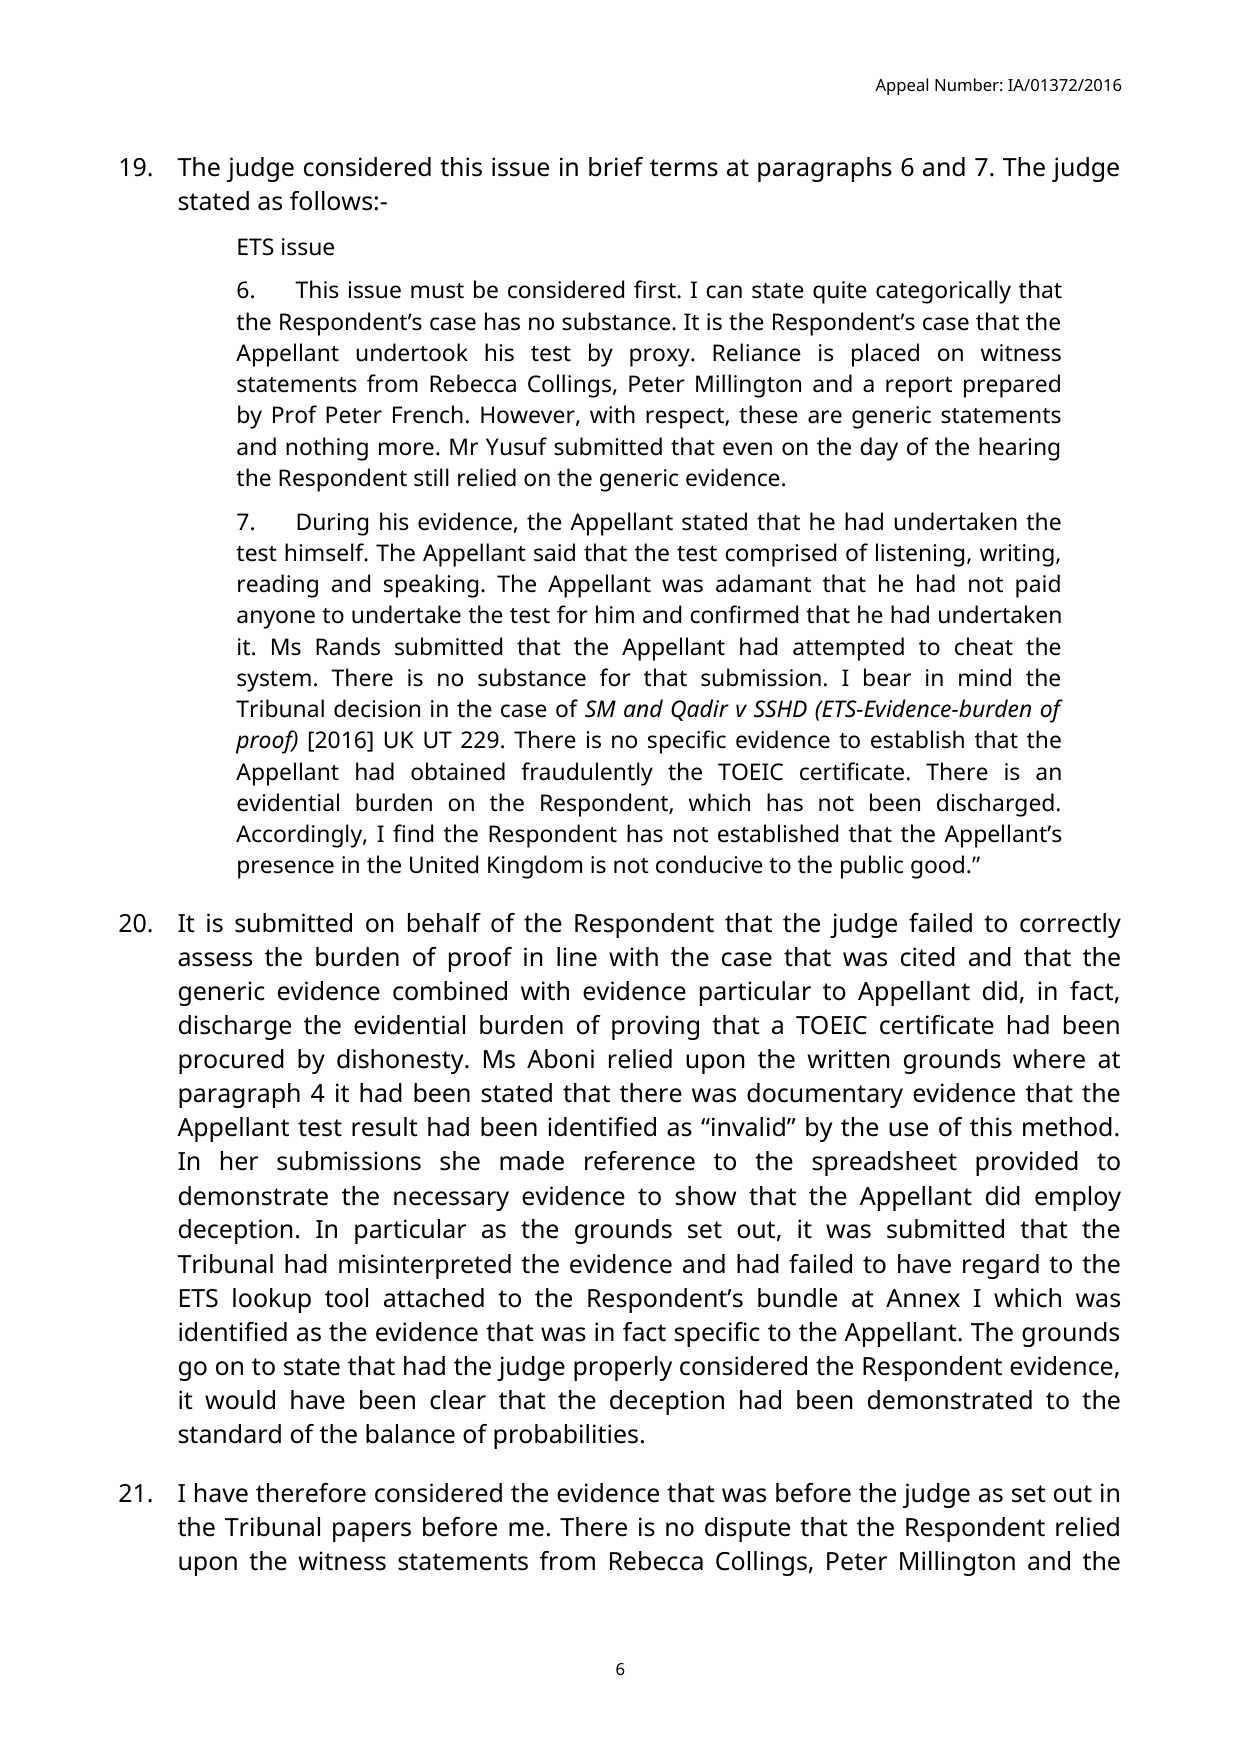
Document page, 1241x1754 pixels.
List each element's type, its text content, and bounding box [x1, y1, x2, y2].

list The judge considered this issue in brief terms at paragraphs 6 and 7. The judge stated as follows:- [118, 150, 1122, 218]
text ETS issue [236, 231, 1063, 262]
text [118, 1476, 1122, 1578]
text 6. This issue must be considered first. I can state quite categorically that the Respondent’s case has no substance. It is the Respondent’s case that the Appellant undertook his test by proxy. Reliance is placed on witness statements from Rebecca Collings, Peter Millington and a report prepared by Prof Peter French. However, with respect, these are generic statements and nothing more. Mr Yusuf submitted that even on the day of the hearing the Respondent still relied on the generic evidence. [236, 274, 1063, 493]
text 7. During his evidence, the Appellant stated that he had undertaken the test himself. The Appellant said that the test comprised of listening, writing, reading and speaking. The Appellant was adamant that he had not paid anyone to undertake the test for him and confirmed that he had undertaken it. Ms Rands submitted that the Appellant had attempted to cheat the system. There is no substance for that submission. I bear in mind the Tribunal decision in the case of SM and Qadir v SSHD (ETS-Evidence-burden of proof) [2016] UK UT 229. There is no specific evidence to establish that the Appellant had obtained fraudulently the TOEIC certificate. There is an evidential burden on the Respondent, which has not been discharged. Accordingly, I find the Respondent has not established that the Appellant’s presence in the United Kingdom is not conducive to the public good.” [236, 506, 1063, 881]
text 20. It is submitted on behalf of the Respondent that the judge failed to correctly assess the burden of proof in line with the case that was cited and that the generic evidence combined with evidence particular to Appellant did, in fact, discharge the evidential burden of proving that a TOEIC certificate had been procured by dishonesty. Ms Aboni relied upon the written grounds where at paragraph 4 it had been stated that there was documentary evidence that the Appellant test result had been identified as “invalid” by the use of this method. In her submissions she made reference to the spreadsheet provided to demonstrate the necessary evidence to show that the Appellant did employ deception. In particular as the grounds set out, it was submitted that the Tribunal had misinterpreted the evidence and had failed to have regard to the ETS lookup tool attached to the Respondent’s bundle at Annex I which was identified as the evidence that was in fact specific to the Appellant. The grounds go on to state that had the judge properly considered the Respondent evidence, it would have been clear that the deception had been demonstrated to the standard of the balance of probabilities. [118, 906, 1122, 1451]
